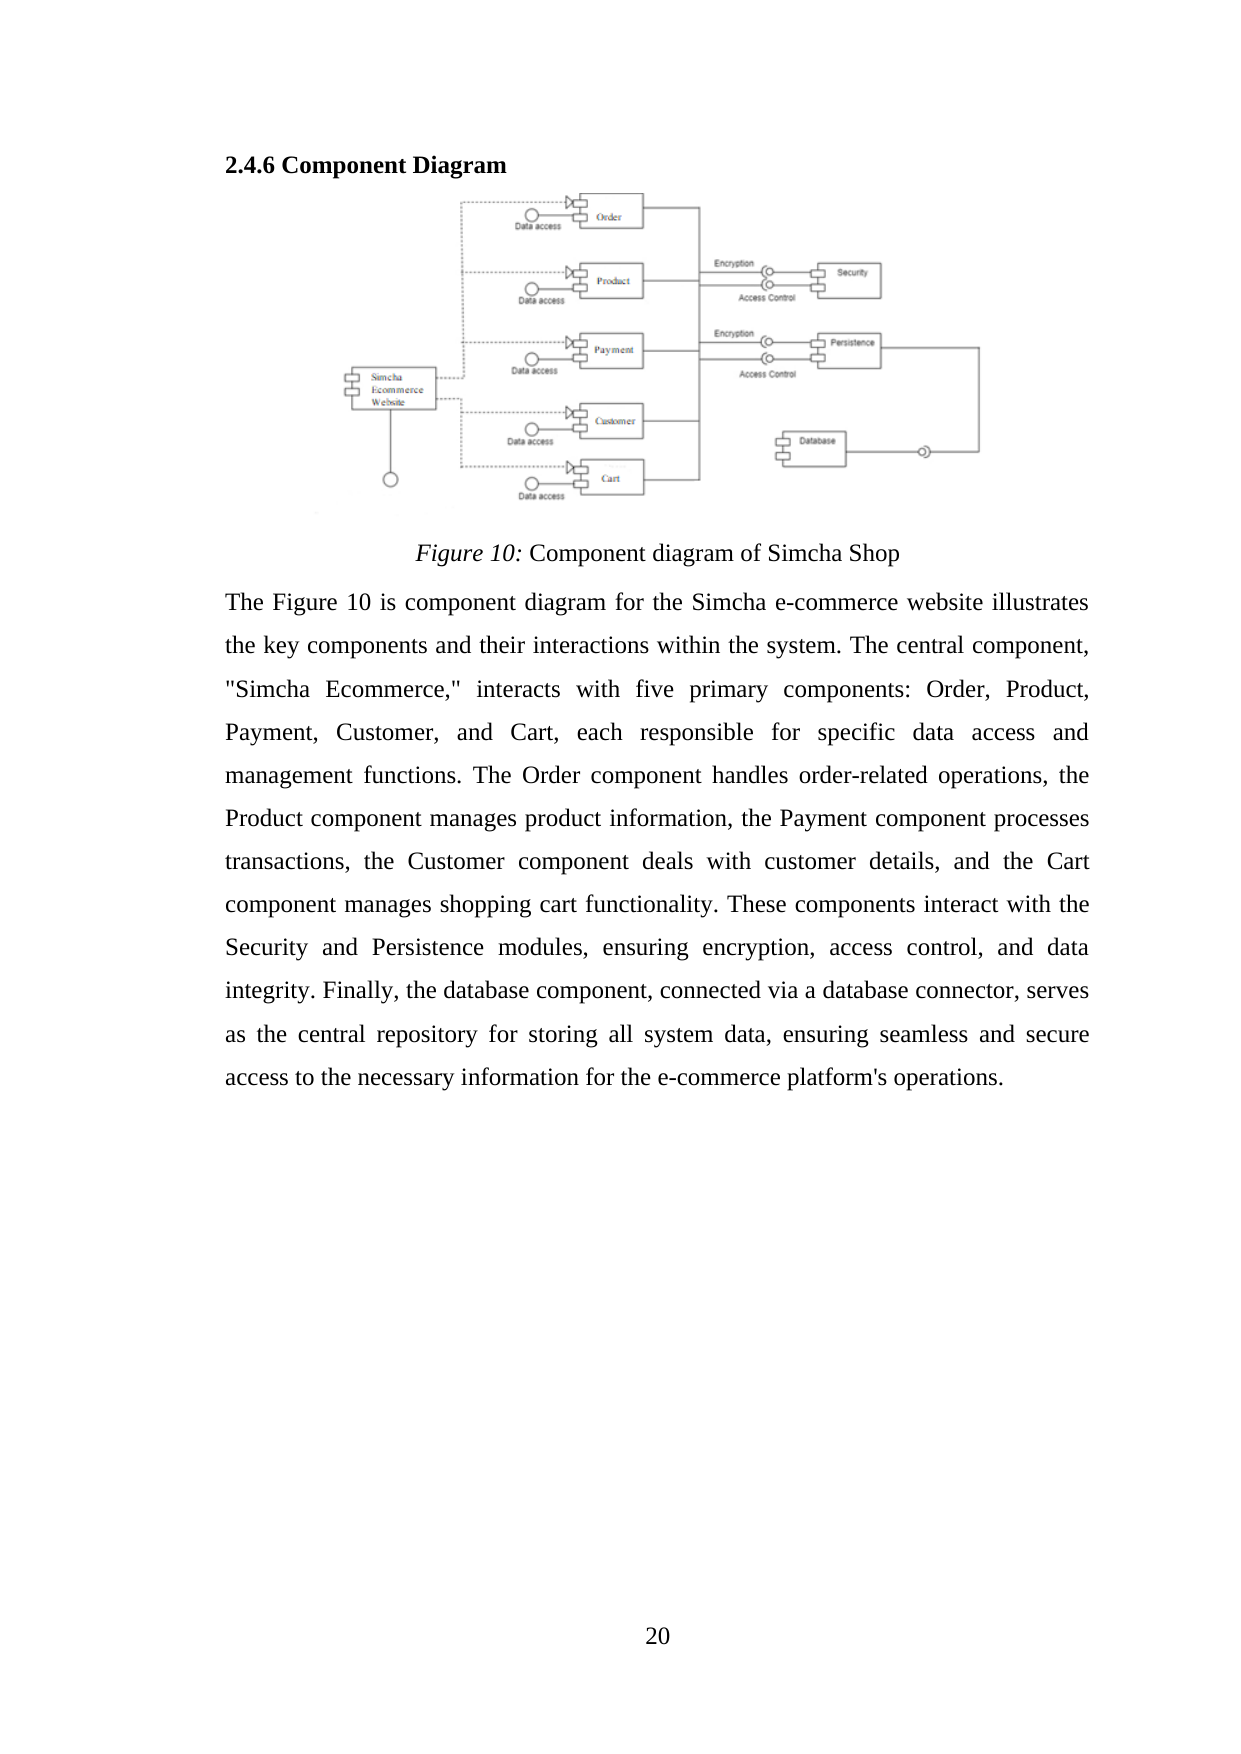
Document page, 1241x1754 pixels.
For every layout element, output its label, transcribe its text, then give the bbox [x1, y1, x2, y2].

text The Figure 10 is component diagram for the Simcha e-commerce website illustrates the key components and their interactions within the system. The central component, "Simcha Ecommerce," interacts with five primary components: Order, Product, Payment, Customer, and Cart, each responsible for specific data access and management functions. The Order component handles order-related operations, the Product component manages product information, the Payment component processes transactions, the Customer component deals with customer details, and the Cart component manages shopping cart functionality. These components interact with the Security and Persistence modules, ensuring encryption, access control, and data integrity. Finally, the database component, connected via a database connector, serves as the central repository for storing all system data, ensuring seamless and secure access to the necessary information for the e-commerce platform's operations. [225, 587, 1090, 1091]
subtitle 2.4.6 Component Diagram [225, 150, 1090, 179]
text Figure 10: Component diagram of Simcha Shop [225, 538, 1090, 567]
picture [290, 193, 1025, 519]
